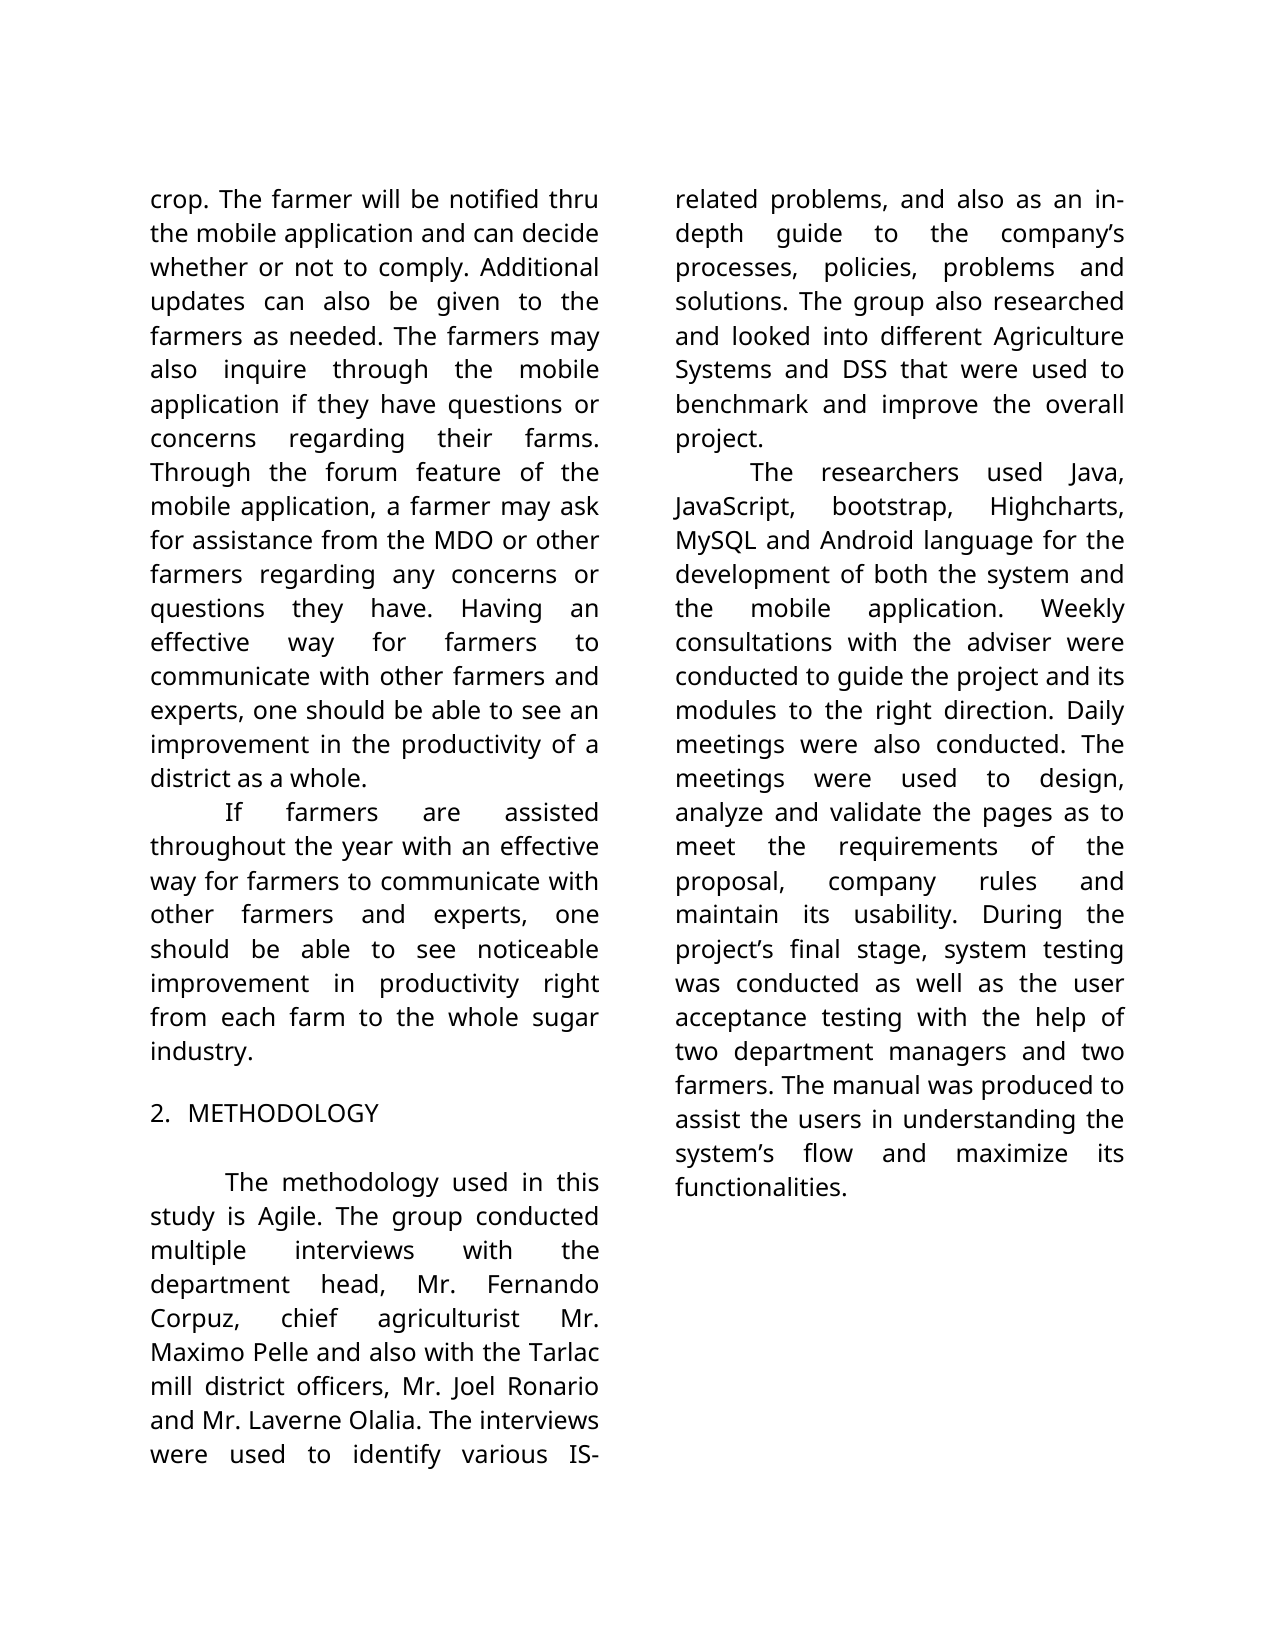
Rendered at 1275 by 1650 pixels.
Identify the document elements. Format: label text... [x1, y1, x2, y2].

text The methodology used in this study is Agile. The group conducted multiple interviews with the department head, Mr. Fernando Corpuz, chief agriculturist Mr. Maximo Pelle and also with the Tarlac mill district officers, Mr. Joel Ronario and Mr. Laverne Olalia. The interviews were used to identify various IS-related problems, and also as an in-depth guide to the company’s processes, policies, problems and solutions. The group also researched and looked into different Agriculture Systems and DSS that were used to benchmark and improve the overall project. [150, 1164, 600, 1471]
text If farmers are assisted throughout the year with an effective way for farmers to communicate with other farmers and experts, one should be able to see noticeable improvement in productivity right from each farm to the whole sugar industry. [150, 795, 600, 1067]
text The methodology used in this study is Agile. The group conducted multiple interviews with the department head, Mr. Fernando Corpuz, chief agriculturist Mr. Maximo Pelle and also with the Tarlac mill district officers, Mr. Joel Ronario and Mr. Laverne Olalia. The interviews were used to identify various IS-related problems, and also as an in-depth guide to the company’s processes, policies, problems and solutions. The group also researched and looked into different Agriculture Systems and DSS that were used to benchmark and improve the overall project. [675, 182, 1125, 454]
text The researchers used Java, JavaScript, bootstrap, Highcharts, MySQL and Android language for the development of both the system and the mobile application. Weekly consultations with the adviser were conducted to guide the project and its modules to the right direction. Daily meetings were also conducted. The meetings were used to design, analyze and validate the pages as to meet the requirements of the proposal, company rules and maintain its usability. During the project’s final stage, system testing was conducted as well as the user acceptance testing with the help of two department managers and two farmers. The manual was produced to assist the users in understanding the system’s flow and maximize its functionalities. [675, 454, 1125, 1204]
list METHODOLOGY [150, 1096, 600, 1129]
